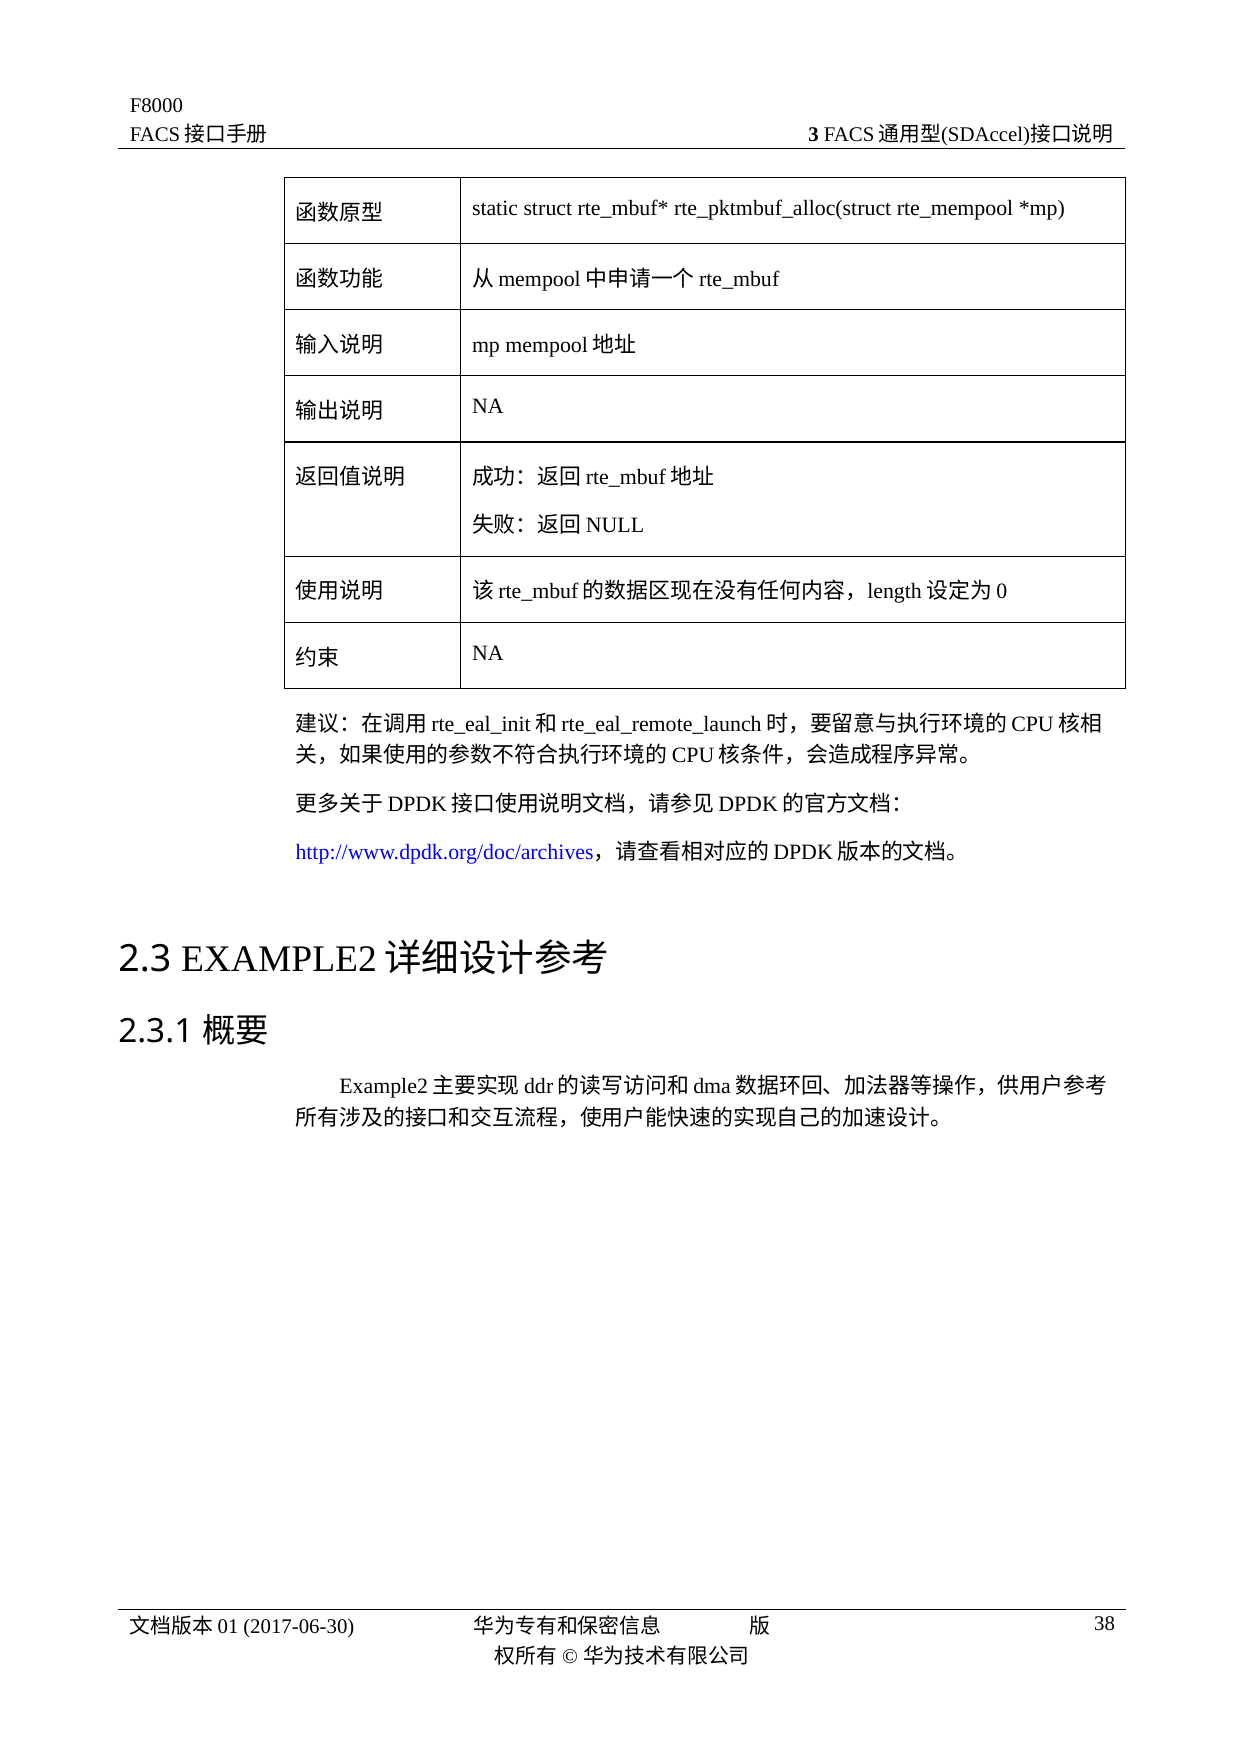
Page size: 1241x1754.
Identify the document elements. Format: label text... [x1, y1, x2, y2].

table_cell 约束 [285, 623, 460, 688]
table_cell NA [461, 376, 1125, 441]
table_cell 从mempool中申请一个rte_mbuf [461, 244, 1125, 309]
table_cell 输出说明 [285, 376, 460, 441]
table_cell mp mempool地址 [461, 310, 1125, 375]
table_cell 成功：返回rte_mbuf地址 失败：返回NULL [461, 443, 1125, 556]
subtitle 概要 [118, 1003, 1122, 1052]
table_cell 该rte_mbuf的数据区现在没有任何内容，length设定为0 [461, 557, 1125, 622]
text 更多关于DPDK接口使用说明文档，请参见DPDK的官方文档： [295, 786, 1122, 817]
table_cell 输入说明 [285, 310, 460, 375]
table_cell 使用说明 [285, 557, 460, 622]
table_cell NA [461, 623, 1125, 688]
table_cell 函数功能 [285, 244, 460, 309]
table_cell 返回值说明 [285, 443, 460, 556]
subtitle EXAMPLE2详细设计参考 [118, 928, 1122, 982]
text http://www.dpdk.org/doc/archives，请查看相对应的DPDK版本的文档。 [295, 834, 1122, 866]
text 建议：在调用rte_eal_init和rte_eal_remote_launch时，要留意与执行环境的CPU核相关，如果使用的参数不符合执行环境的CPU核条件，会造成程序异常。 [295, 706, 1122, 769]
table_header 函数原型 [285, 178, 460, 243]
text Example2主要实现ddr的读写访问和dma数据环回、加法器等操作，供用户参考所有涉及的接口和交互流程，使用户能快速的实现自己的加速设计。 [295, 1068, 1122, 1132]
table_header static struct rte_mbuf* rte_pktmbuf_alloc(struct rte_mempool *mp) [461, 178, 1125, 243]
